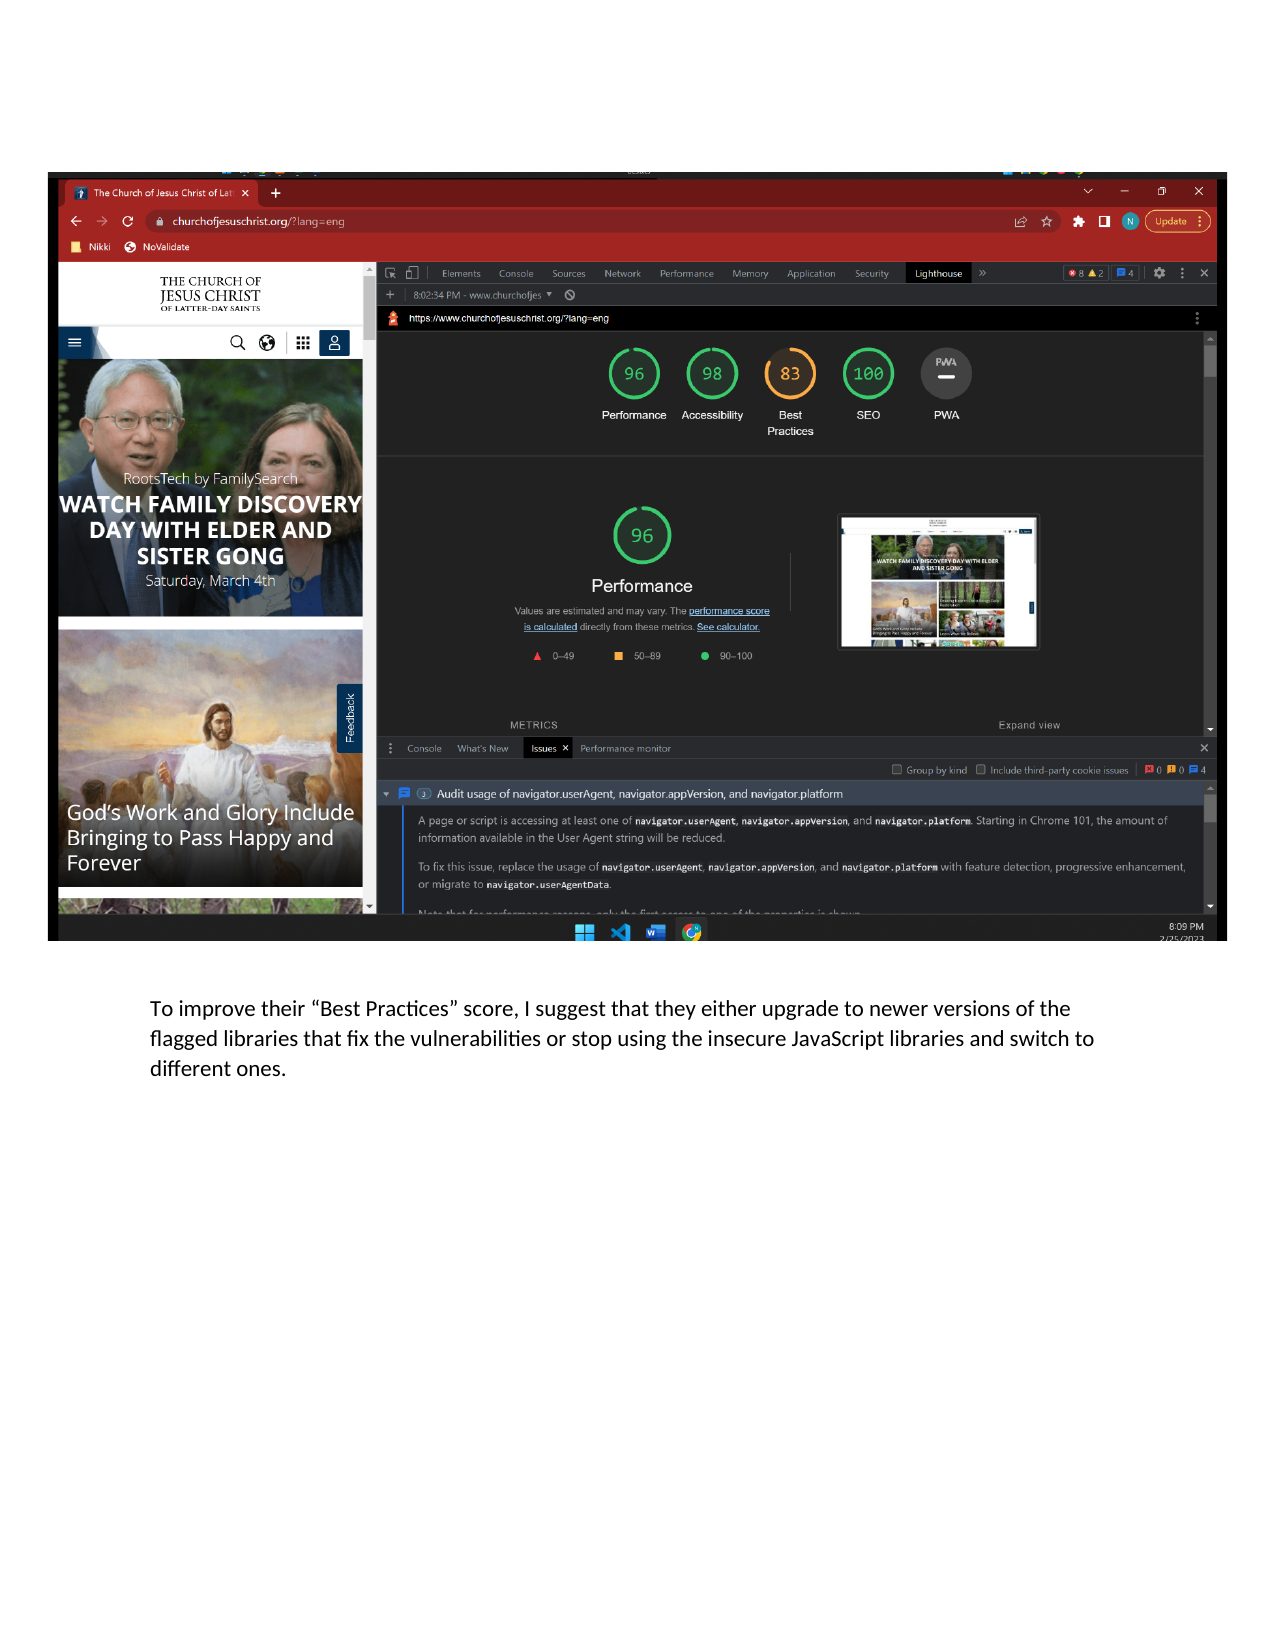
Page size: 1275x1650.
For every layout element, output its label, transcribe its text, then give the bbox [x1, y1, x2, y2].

text To improve their “Best Practices” score, I suggest that they either upgrade to newer versions of the flagged libraries that fix the vulnerabilities or stop using the insecure JavaScript libraries and switch to different ones. [150, 994, 1125, 1082]
picture [47, 172, 1228, 941]
